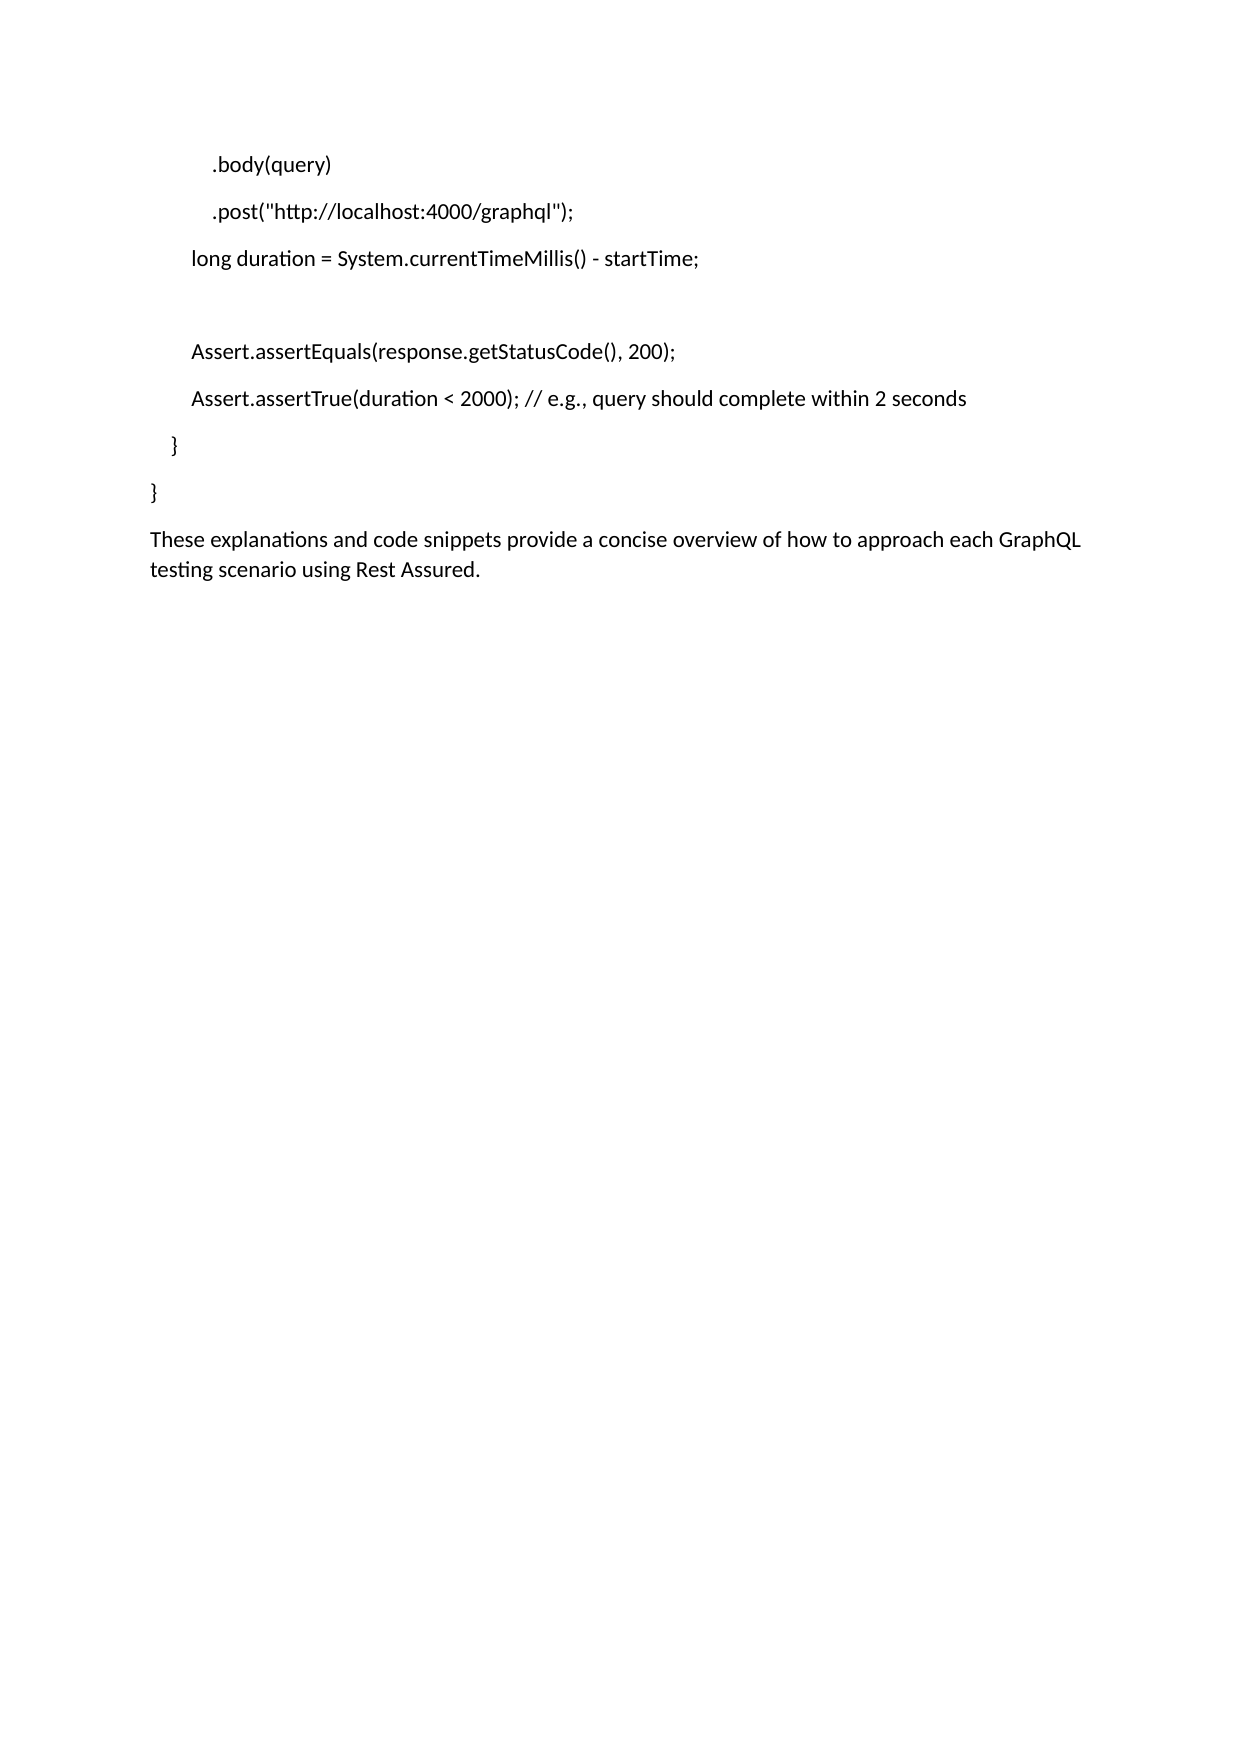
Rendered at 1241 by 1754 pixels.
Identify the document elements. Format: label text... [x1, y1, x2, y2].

text These explanations and code snippets provide a concise overview of how to approach each GraphQL testing scenario using Rest Assured. [150, 525, 1090, 583]
text Assert.assertTrue(duration < 2000); // e.g., query should complete within 2 seconds [150, 384, 1090, 412]
text .body(query) [150, 150, 1090, 178]
text .post("http://localhost:4000/graphql"); [150, 197, 1090, 225]
text Assert.assertEquals(response.getStatusCode(), 200); [150, 337, 1090, 366]
text } [150, 478, 1090, 506]
text } [150, 431, 1090, 459]
text long duration = System.currentTimeMillis() - startTime; [150, 244, 1090, 272]
